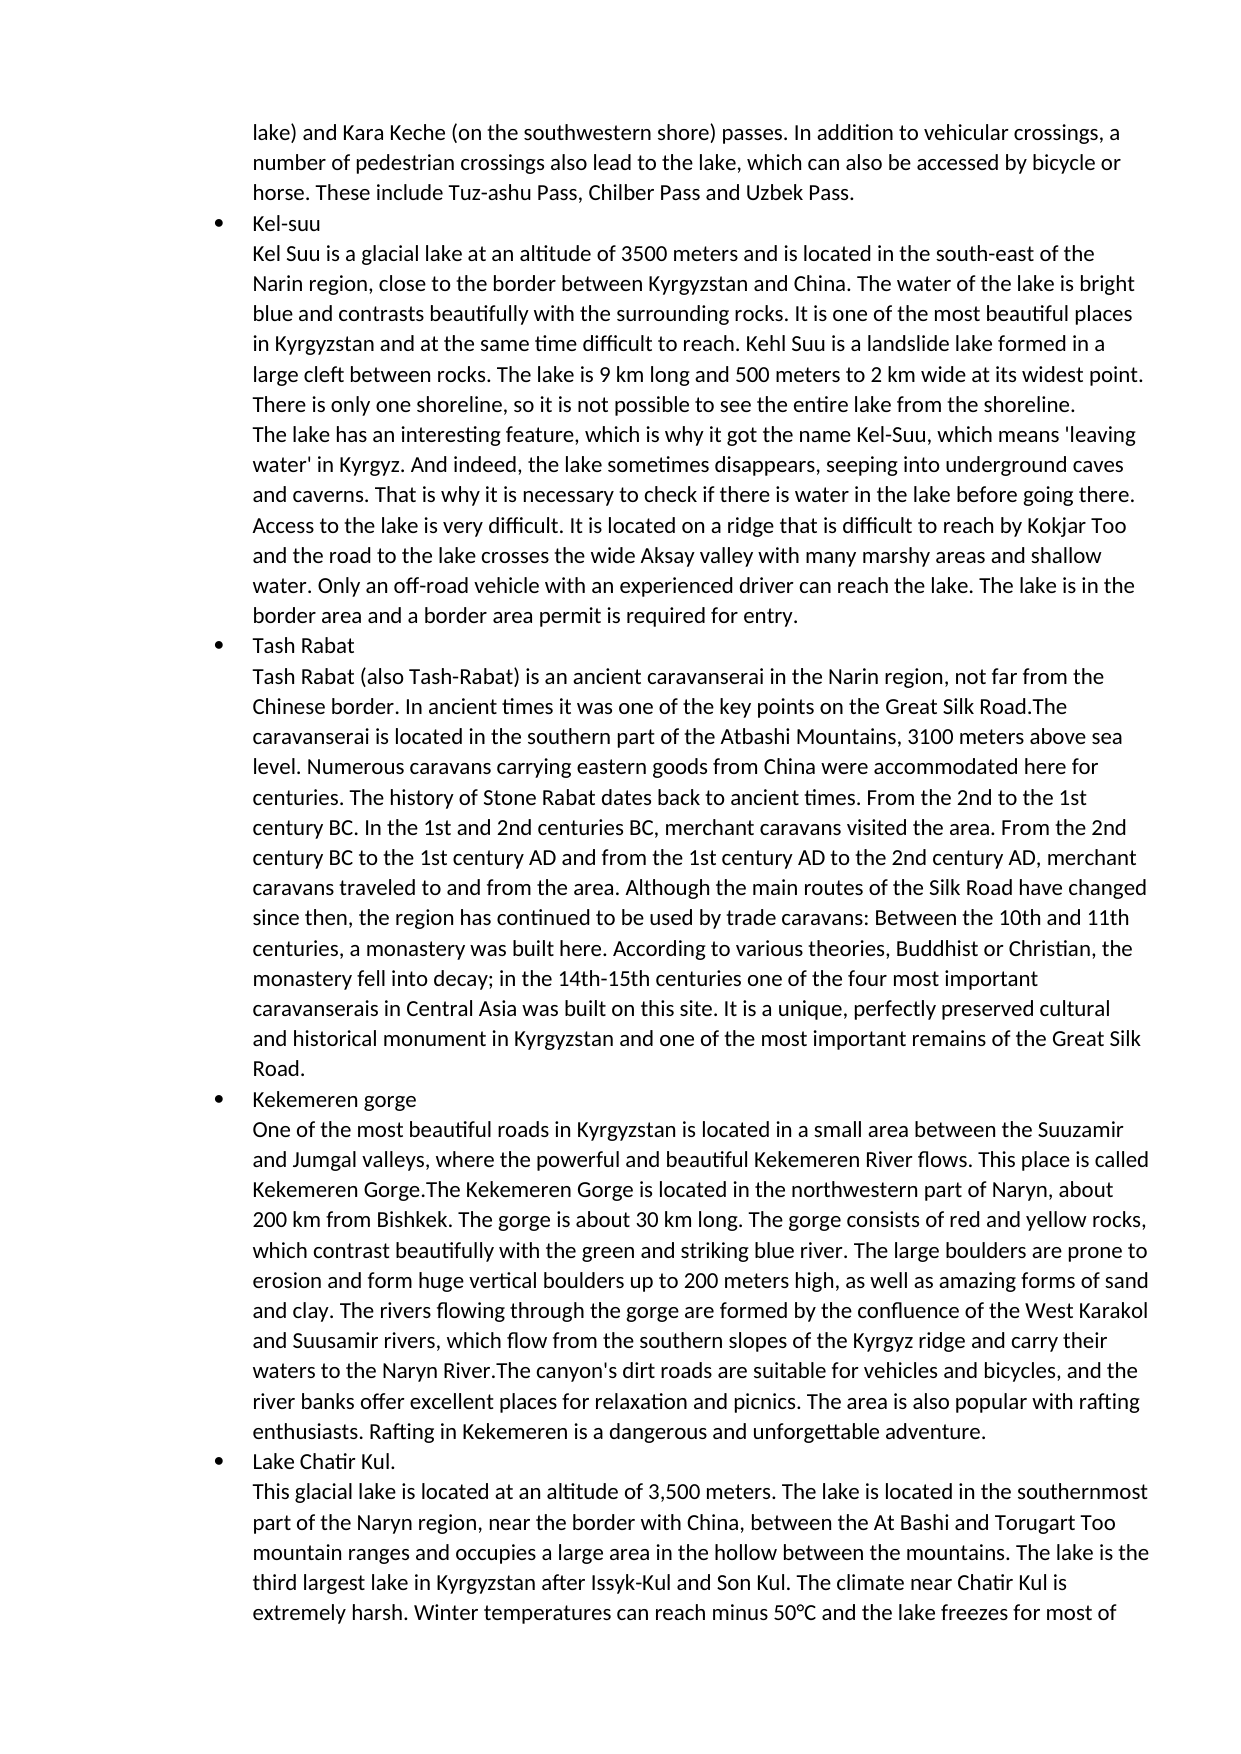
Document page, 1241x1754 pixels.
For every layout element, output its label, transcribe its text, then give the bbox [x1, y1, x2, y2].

list Kekemeren gorge [215, 1085, 1152, 1113]
list Kel-suu [215, 209, 1152, 237]
list Access to the lake is very difficult. It is located on a ridge that is difficult to reach by Kokjar Too and the road to the lake crosses the wide Aksay valley with many marshy areas and shallow water. Only an off-road vehicle with an experienced driver can reach the lake. The lake is in the border area and a border area permit is required for entry. [252, 511, 1152, 629]
list One of the most beautiful roads in Kyrgyzstan is located in a small area between the Suuzamir and Jumgal valleys, where the powerful and beautiful Kekemeren River flows. This place is called Kekemeren Gorge.The Kekemeren Gorge is located in the northwestern part of Naryn, about 200 km from Bishkek. The gorge is about 30 km long. The gorge consists of red and yellow rocks, which contrast beautifully with the green and striking blue river. The large boulders are prone to erosion and form huge vertical boulders up to 200 meters high, as well as amazing forms of sand and clay. The rivers flowing through the gorge are formed by the confluence of the West Karakol and Suusamir rivers, which flow from the southern slopes of the Kyrgyz ridge and carry their waters to the Naryn River.The canyon's dirt roads are suitable for vehicles and bicycles, and the river banks offer excellent places for relaxation and picnics. The area is also popular with rafting enthusiasts. Rafting in Kekemeren is a dangerous and unforgettable adventure. [252, 1115, 1152, 1445]
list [252, 118, 1152, 207]
list Tash Rabat [215, 632, 1152, 660]
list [252, 1477, 1152, 1626]
list Kel Suu is a glacial lake at an altitude of 3500 meters and is located in the south-east of the Narin region, close to the border between Kyrgyzstan and China. The water of the lake is bright blue and contrasts beautifully with the surrounding rocks. It is one of the most beautiful places in Kyrgyzstan and at the same time difficult to reach. Kehl Suu is a landslide lake formed in a large cleft between rocks. The lake is 9 km long and 500 meters to 2 km wide at its widest point. There is only one shoreline, so it is not possible to see the entire lake from the shoreline. [252, 239, 1152, 418]
list Tash Rabat (also Tash-Rabat) is an ancient caravanserai in the Narin region, not far from the Chinese border. In ancient times it was one of the key points on the Great Silk Road.The caravanserai is located in the southern part of the Atbashi Mountains, 3100 meters above sea level. Numerous caravans carrying eastern goods from China were accommodated here for centuries. The history of Stone Rabat dates back to ancient times. From the 2nd to the 1st century BC. In the 1st and 2nd centuries BC, merchant caravans visited the area. From the 2nd century BC to the 1st century AD and from the 1st century AD to the 2nd century AD, merchant caravans traveled to and from the area. Although the main routes of the Silk Road have changed since then, the region has continued to be used by trade caravans: Between the 10th and 11th centuries, a monastery was built here. According to various theories, Buddhist or Christian, the monastery fell into decay; in the 14th-15th centuries one of the four most important caravanserais in Central Asia was built on this site. It is a unique, perfectly preserved cultural and historical monument in Kyrgyzstan and one of the most important remains of the Great Silk Road. [252, 662, 1152, 1083]
list Lake Chatir Kul. [215, 1447, 1152, 1475]
list The lake has an interesting feature, which is why it got the name Kel-Suu, which means 'leaving water' in Kyrgyz. And indeed, the lake sometimes disappears, seeping into underground caves and caverns. That is why it is necessary to check if there is water in the lake before going there. [252, 420, 1152, 509]
